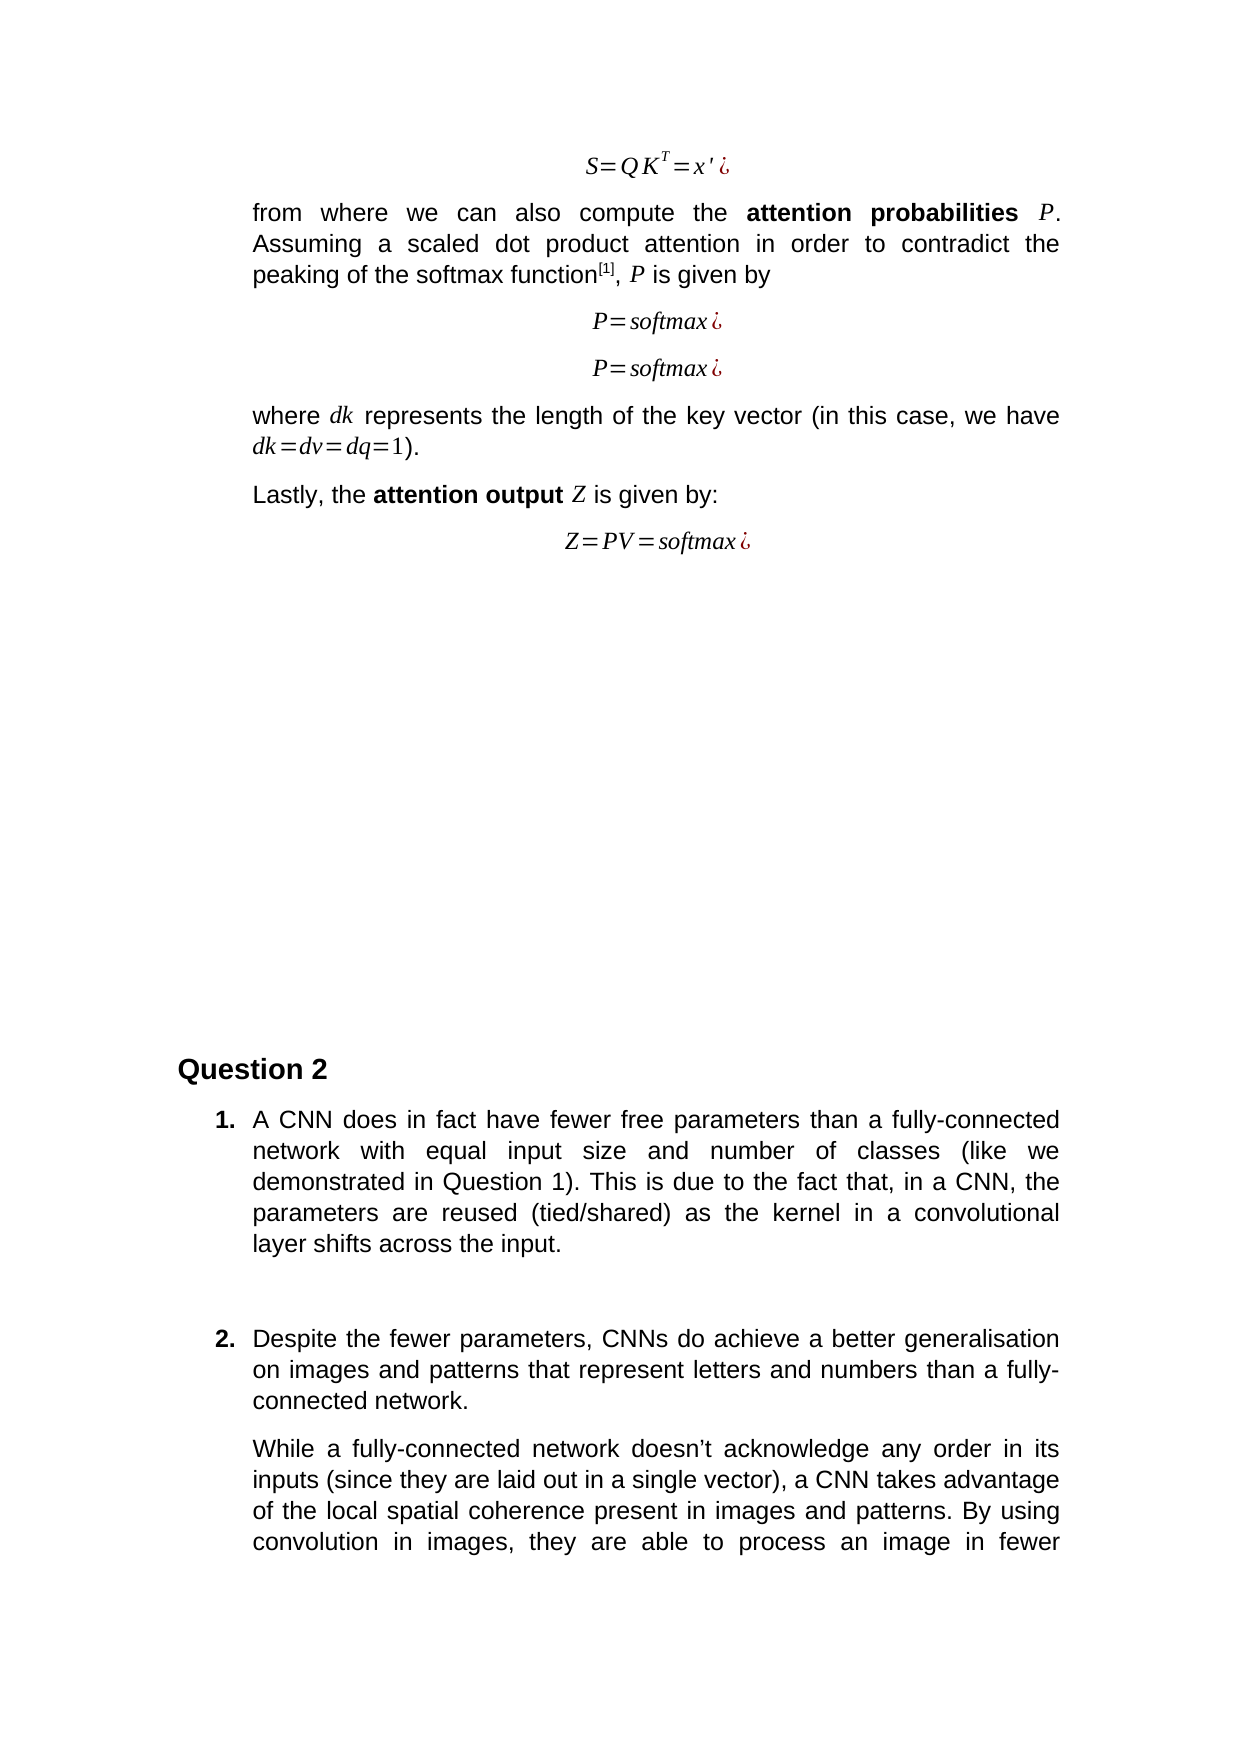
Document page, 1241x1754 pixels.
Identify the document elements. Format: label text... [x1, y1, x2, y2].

list Despite the fewer parameters, CNNs do achieve a better generalisation on images and patterns that represent letters and numbers than a fully-connected network. [215, 1324, 1061, 1415]
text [252, 1434, 1061, 1556]
text from where we can also compute the attention probabilities . Assuming a scaled dot product attention in order to contradict the peaking of the softmax function[1], is given by [252, 198, 1061, 288]
text where represents the length of the key vector (in this case, we have ). [252, 401, 1061, 461]
list A CNN does in fact have fewer free parameters than a fully-connected network with equal input size and number of classes (like we demonstrated in Question 1). This is due to the fact that, in a CNN, the parameters are reused (tied/shared) as the kernel in a convolutional layer shifts across the input. [215, 1104, 1061, 1257]
text Question 2 [177, 1052, 1061, 1085]
text Lastly, the attention output is given by: [252, 480, 1061, 509]
